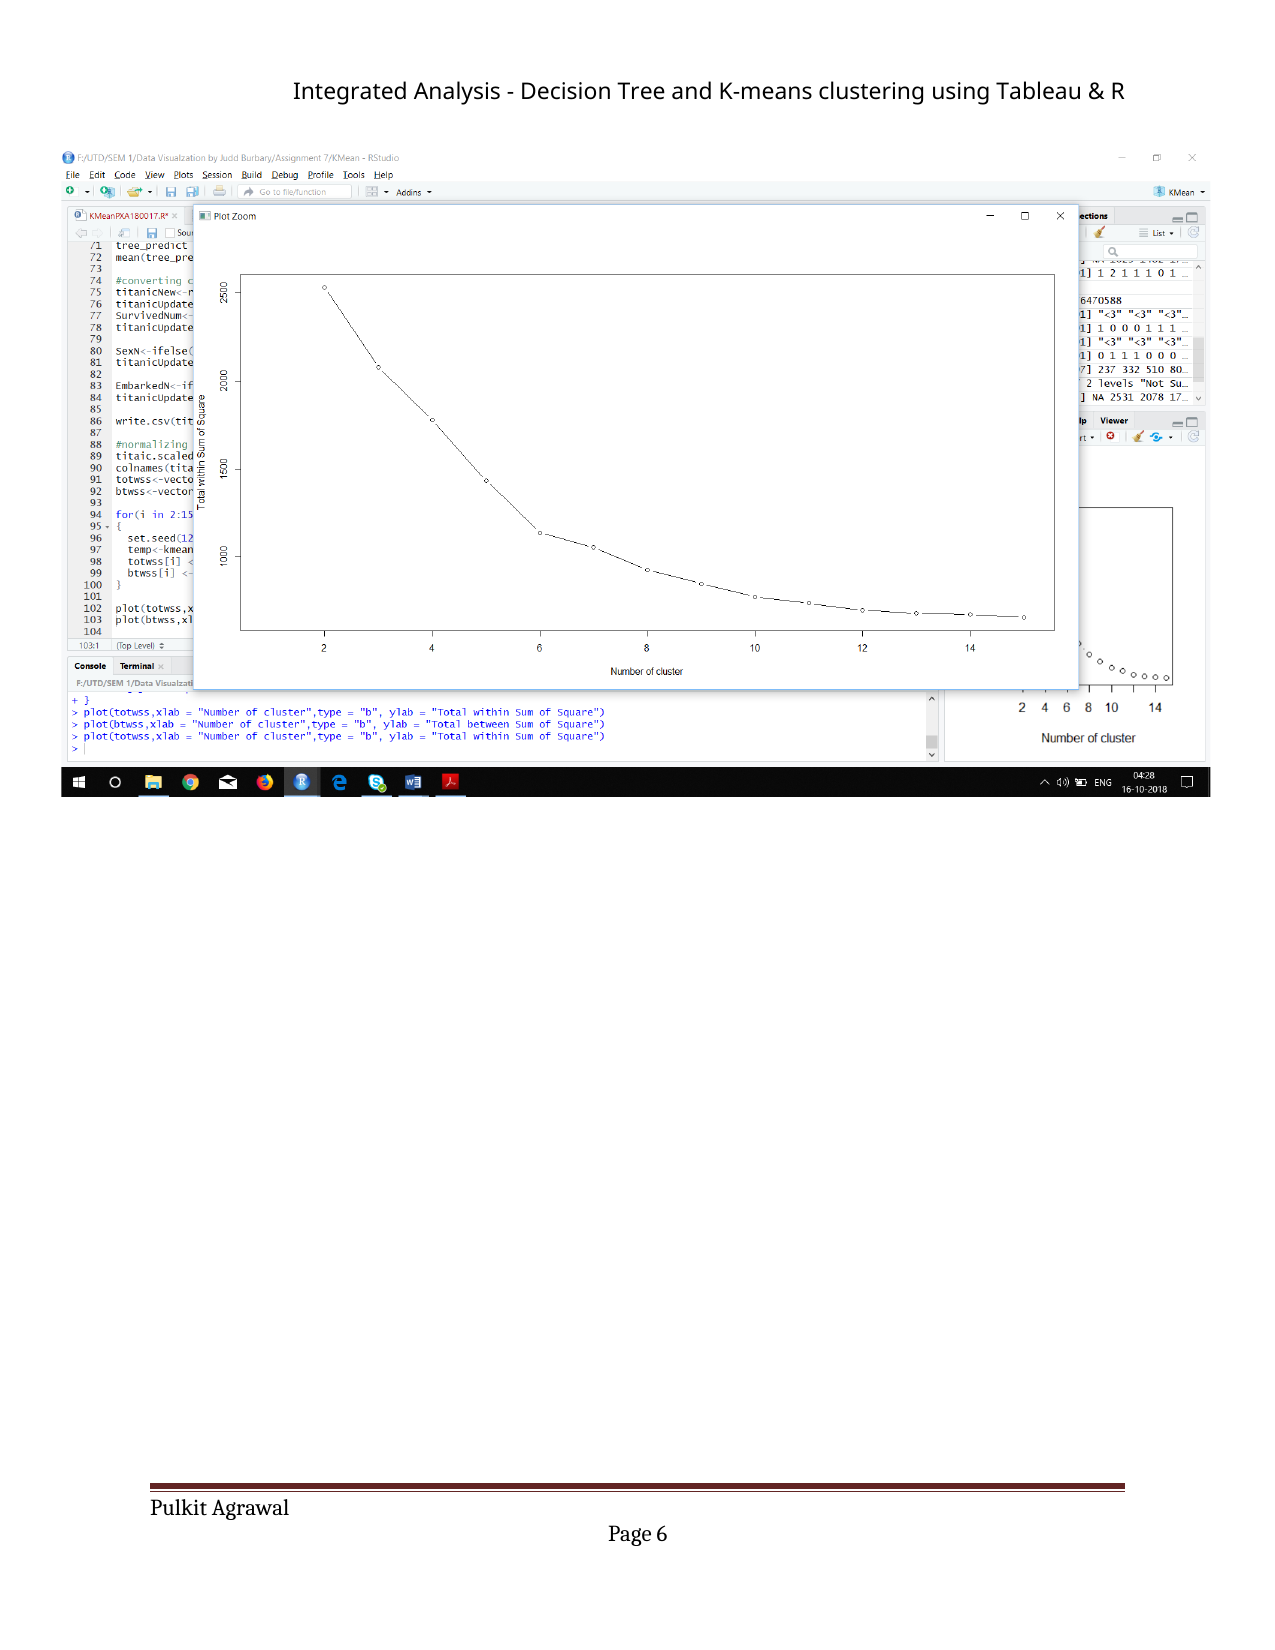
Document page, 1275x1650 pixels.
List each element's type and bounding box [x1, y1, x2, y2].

picture [61, 150, 1211, 797]
